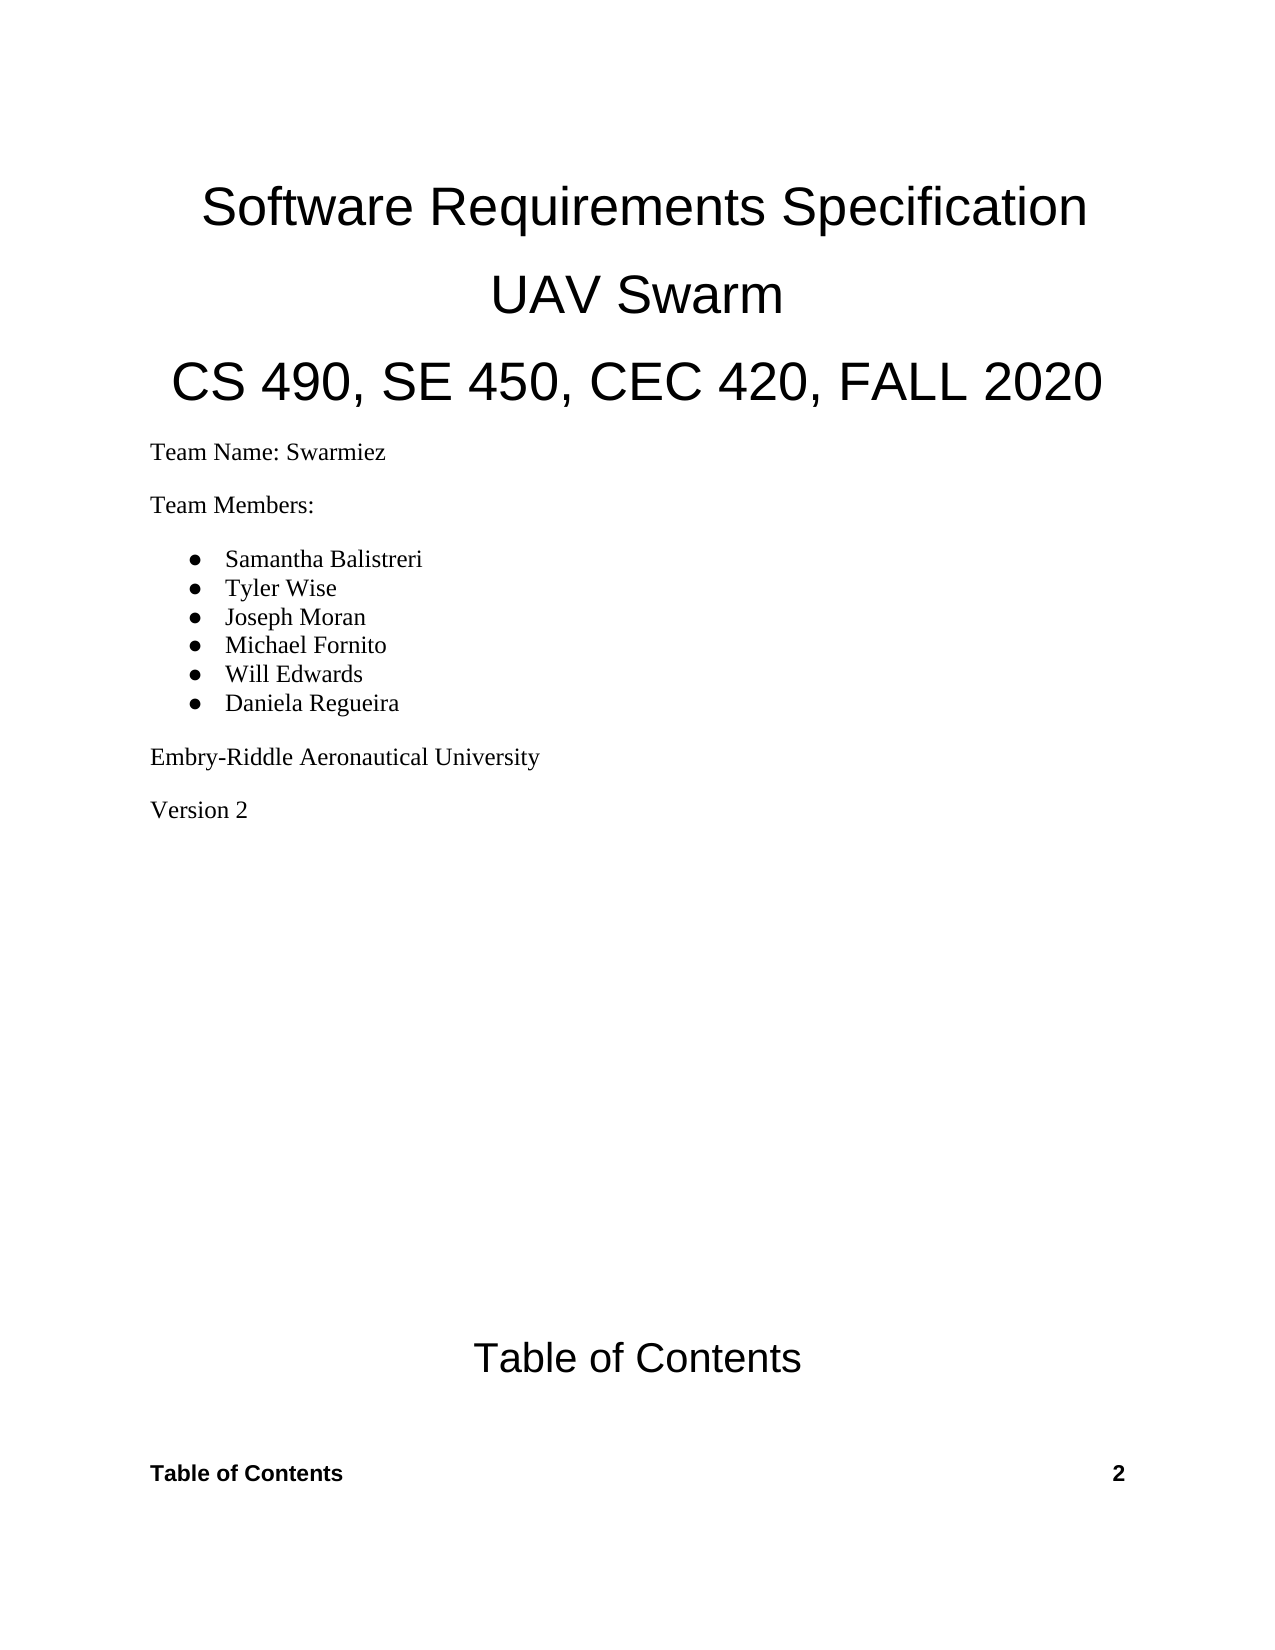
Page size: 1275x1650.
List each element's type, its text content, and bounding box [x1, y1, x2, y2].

list Tyler Wise [187, 573, 1125, 602]
list Samantha Balistreri [187, 544, 1125, 573]
text Team Name: Swarmiez [150, 437, 1125, 466]
list Daniela Regueira [187, 688, 1125, 717]
text Team Members: [150, 491, 1125, 519]
text Version 2 [150, 796, 1125, 824]
title Software Requirements Specification [150, 175, 1125, 237]
list Joseph Moran [187, 602, 1125, 631]
text Embry-Riddle Aeronautical University [150, 742, 1125, 771]
list Michael Fornito [187, 631, 1125, 659]
title CS 490, SE 450, CEC 420, FALL 2020 [150, 349, 1125, 412]
title UAV Swarm [150, 262, 1125, 324]
list Will Edwards [187, 659, 1125, 688]
subtitle Table of Contents [150, 1333, 1125, 1381]
